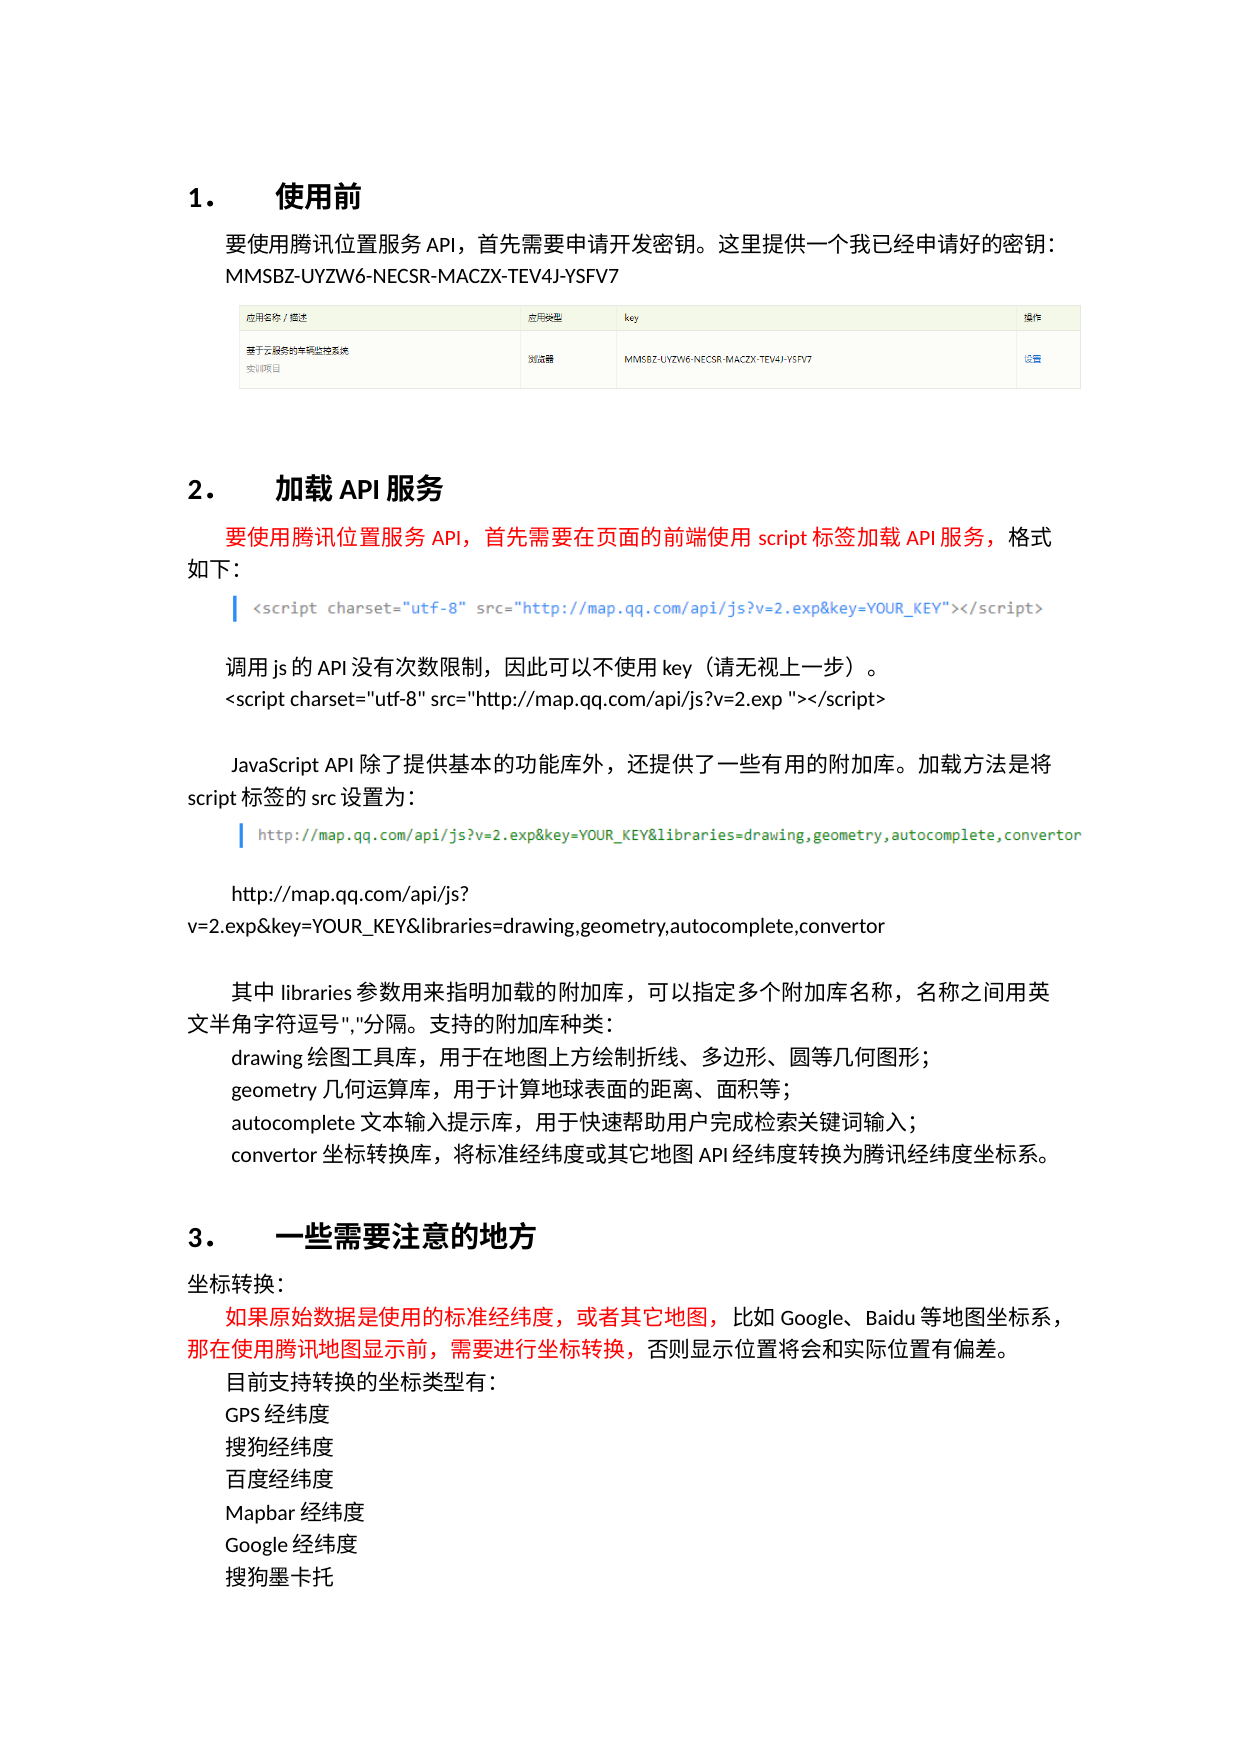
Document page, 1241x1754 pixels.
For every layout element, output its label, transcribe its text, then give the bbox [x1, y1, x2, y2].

text 要使用腾讯位置服务API，首先需要在页面的前端使用script标签加载API服务，格式如下： [187, 519, 1053, 584]
list 要使用腾讯位置服务API，首先需要申请开发密钥。这里提供一个我已经申请好的密钥： [225, 227, 1053, 259]
text 其中libraries参数用来指明加载的附加库，可以指定多个附加库名称，名称之间用英文半角字符逗号","分隔。支持的附加库种类： [187, 974, 1053, 1039]
text GPS经纬度 [187, 1397, 1053, 1429]
picture [225, 292, 1091, 408]
text autocomplete 文本输入提示库，用于快速帮助用户完成检索关键词输入； [187, 1104, 1053, 1137]
list 加载API服务 [187, 454, 1053, 519]
text MMSBZ-UYZW6-NECSR-MACZX-TEV4J-YSFV7 [187, 259, 1053, 292]
text Mapbar经纬度 [187, 1494, 1053, 1527]
text drawing 绘图工具库，用于在地图上方绘制折线、多边形、圆等几何图形； [187, 1039, 1053, 1072]
text 搜狗墨卡托 [187, 1559, 1053, 1592]
picture [231, 812, 1097, 858]
text JavaScript API除了提供基本的功能库外，还提供了一些有用的附加库。加载方法是将script标签的src设置为： [187, 747, 1053, 812]
text 百度经纬度 [187, 1462, 1053, 1494]
text <script charset="utf-8" src="http://map.qq.com/api/js?v=2.exp "></script> [187, 682, 1053, 714]
list 使用前 [187, 162, 1053, 227]
text 调用js的API没有次数限制，因此可以不使用key（请无视上一步）。 [187, 649, 1053, 682]
text 搜狗经纬度 [187, 1429, 1053, 1462]
list 一些需要注意的地方 [187, 1202, 1053, 1267]
picture [225, 584, 1091, 636]
text convertor 坐标转换库，将标准经纬度或其它地图API经纬度转换为腾讯经纬度坐标系。 [187, 1137, 1053, 1169]
text Google经纬度 [187, 1527, 1053, 1559]
text 目前支持转换的坐标类型有： [187, 1364, 1053, 1397]
text http://map.qq.com/api/js?v=2.exp&key=YOUR_KEY&libraries=drawing,geometry,autocomplete,convertor [187, 877, 1053, 942]
text geometry 几何运算库，用于计算地球表面的距离、面积等； [187, 1072, 1053, 1104]
text 如果原始数据是使用的标准经纬度，或者其它地图，比如Google、Baidu等地图坐标系，那在使用腾讯地图显示前，需要进行坐标转换，否则显示位置将会和实际位置有偏差。 [187, 1299, 1053, 1364]
text 坐标转换： [187, 1267, 1053, 1299]
